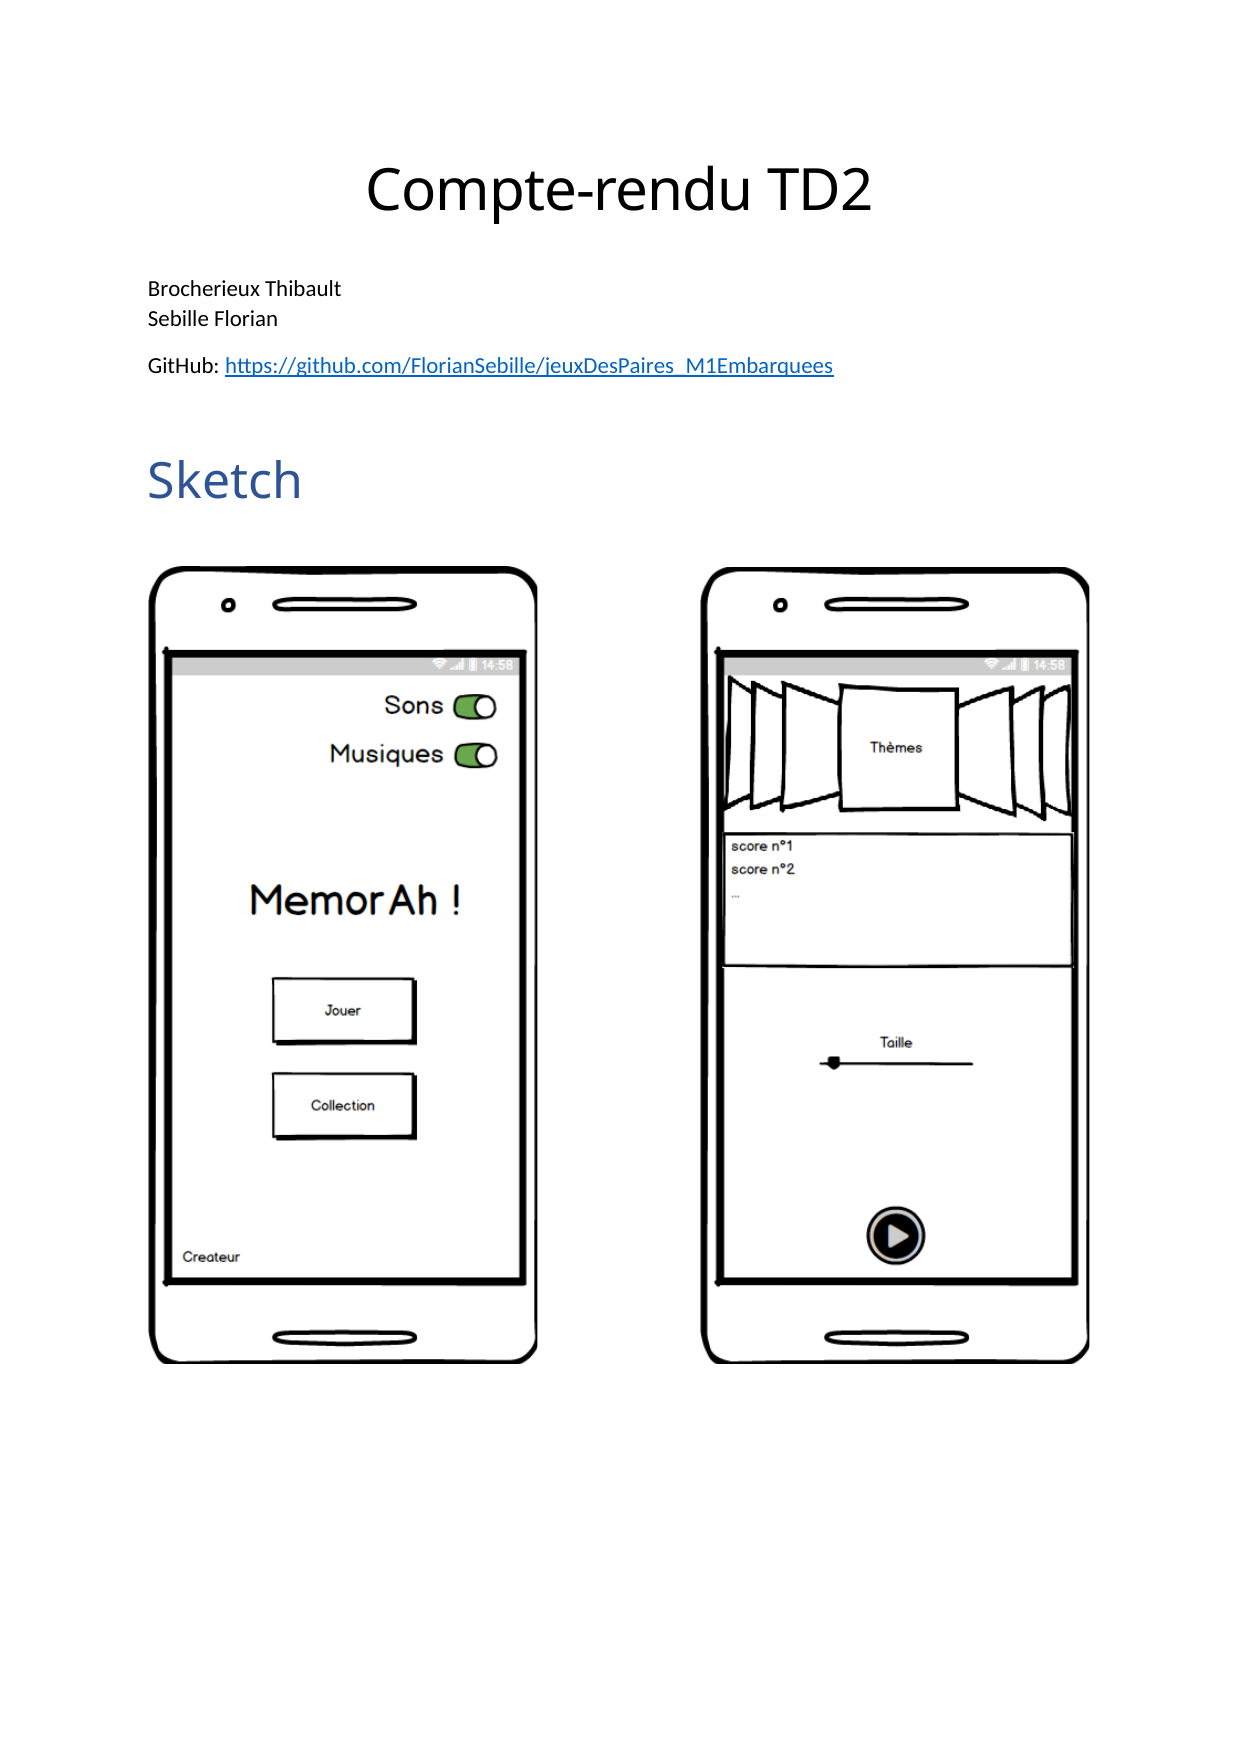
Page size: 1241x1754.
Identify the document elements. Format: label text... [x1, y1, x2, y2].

picture [147, 566, 538, 1362]
picture [699, 567, 1090, 1363]
subtitle Sketch [148, 445, 1093, 513]
text GitHub: https://github.com/FlorianSebille/jeuxDesPaires_M1Embarquees [148, 351, 1093, 379]
text Brocherieux Thibault Sebille Florian [148, 274, 1093, 332]
title Compte-rendu TD2 [148, 148, 1093, 227]
